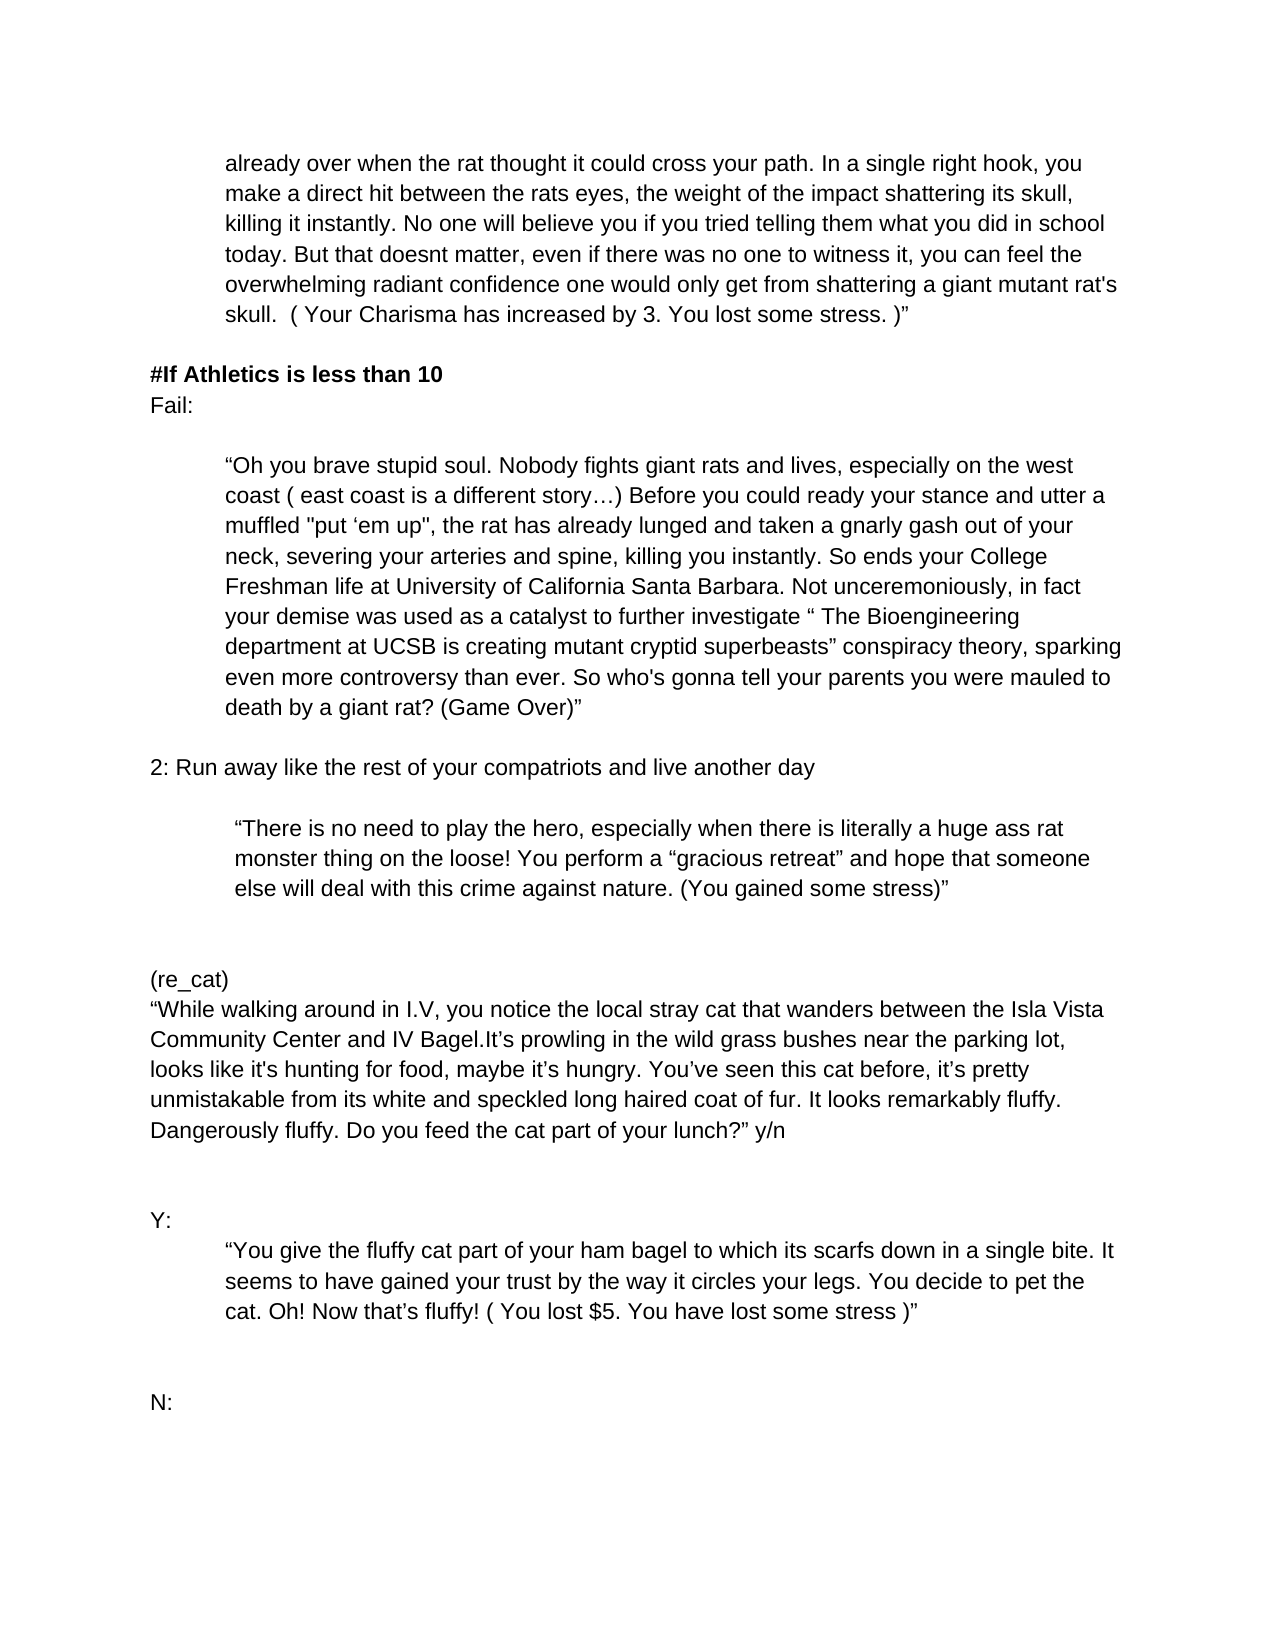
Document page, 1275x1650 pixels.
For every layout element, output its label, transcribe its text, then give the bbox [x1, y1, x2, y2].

text “You give the fluffy cat part of your ham bagel to which its scarfs down in a single bite. It seems to have gained your trust by the way it circles your legs. You decide to pet the cat. Oh! Now that’s fluffy! ( You lost $5. You have lost some stress )” [225, 1237, 1125, 1324]
text (re_cat) [150, 966, 1125, 992]
text N: [150, 1388, 1125, 1415]
text 2: Run away like the rest of your compatriots and live another day [150, 754, 1125, 781]
text Y: [150, 1207, 1125, 1234]
text “There is no need to play the hero, especially when there is literally a huge ass rat monster thing on the loose! You perform a “gracious retreat” and hope that someone else will deal with this crime against nature. (You gained some stress)” [234, 814, 1125, 901]
text “Oh you brave stupid soul. Nobody fights giant rats and lives, especially on the west coast ( east coast is a different story…) Before you could ready your stance and utter a muffled "put ‘em up", the rat has already lunged and taken a gnarly gash out of your neck, severing your arteries and spine, killing you instantly. So ends your College Freshman life at University of California Santa Barbara. Not unceremoniously, in fact your demise was used as a catalyst to further investigate “ The Bioengineering department at UCSB is creating mutant cryptid superbeasts” conspiracy theory, sparking even more controversy than ever. So who's gonna tell your parents you were mauled to death by a giant rat? (Game Over)” [225, 452, 1125, 720]
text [225, 150, 1125, 327]
text Fail: [150, 392, 1125, 418]
text #If Athletics is less than 10 [150, 361, 1125, 388]
text “While walking around in I.V, you notice the local stray cat that wanders between the Isla Vista Community Center and IV Bagel.It’s prowling in the wild grass bushes near the parking lot, looks like it's hunting for food, maybe it’s hungry. You’ve seen this cat before, it’s pretty unmistakable from its white and speckled long haired coat of fur. It looks remarkably fluffy. Dangerously fluffy. Do you feed the cat part of your lunch?” y/n [150, 996, 1125, 1143]
